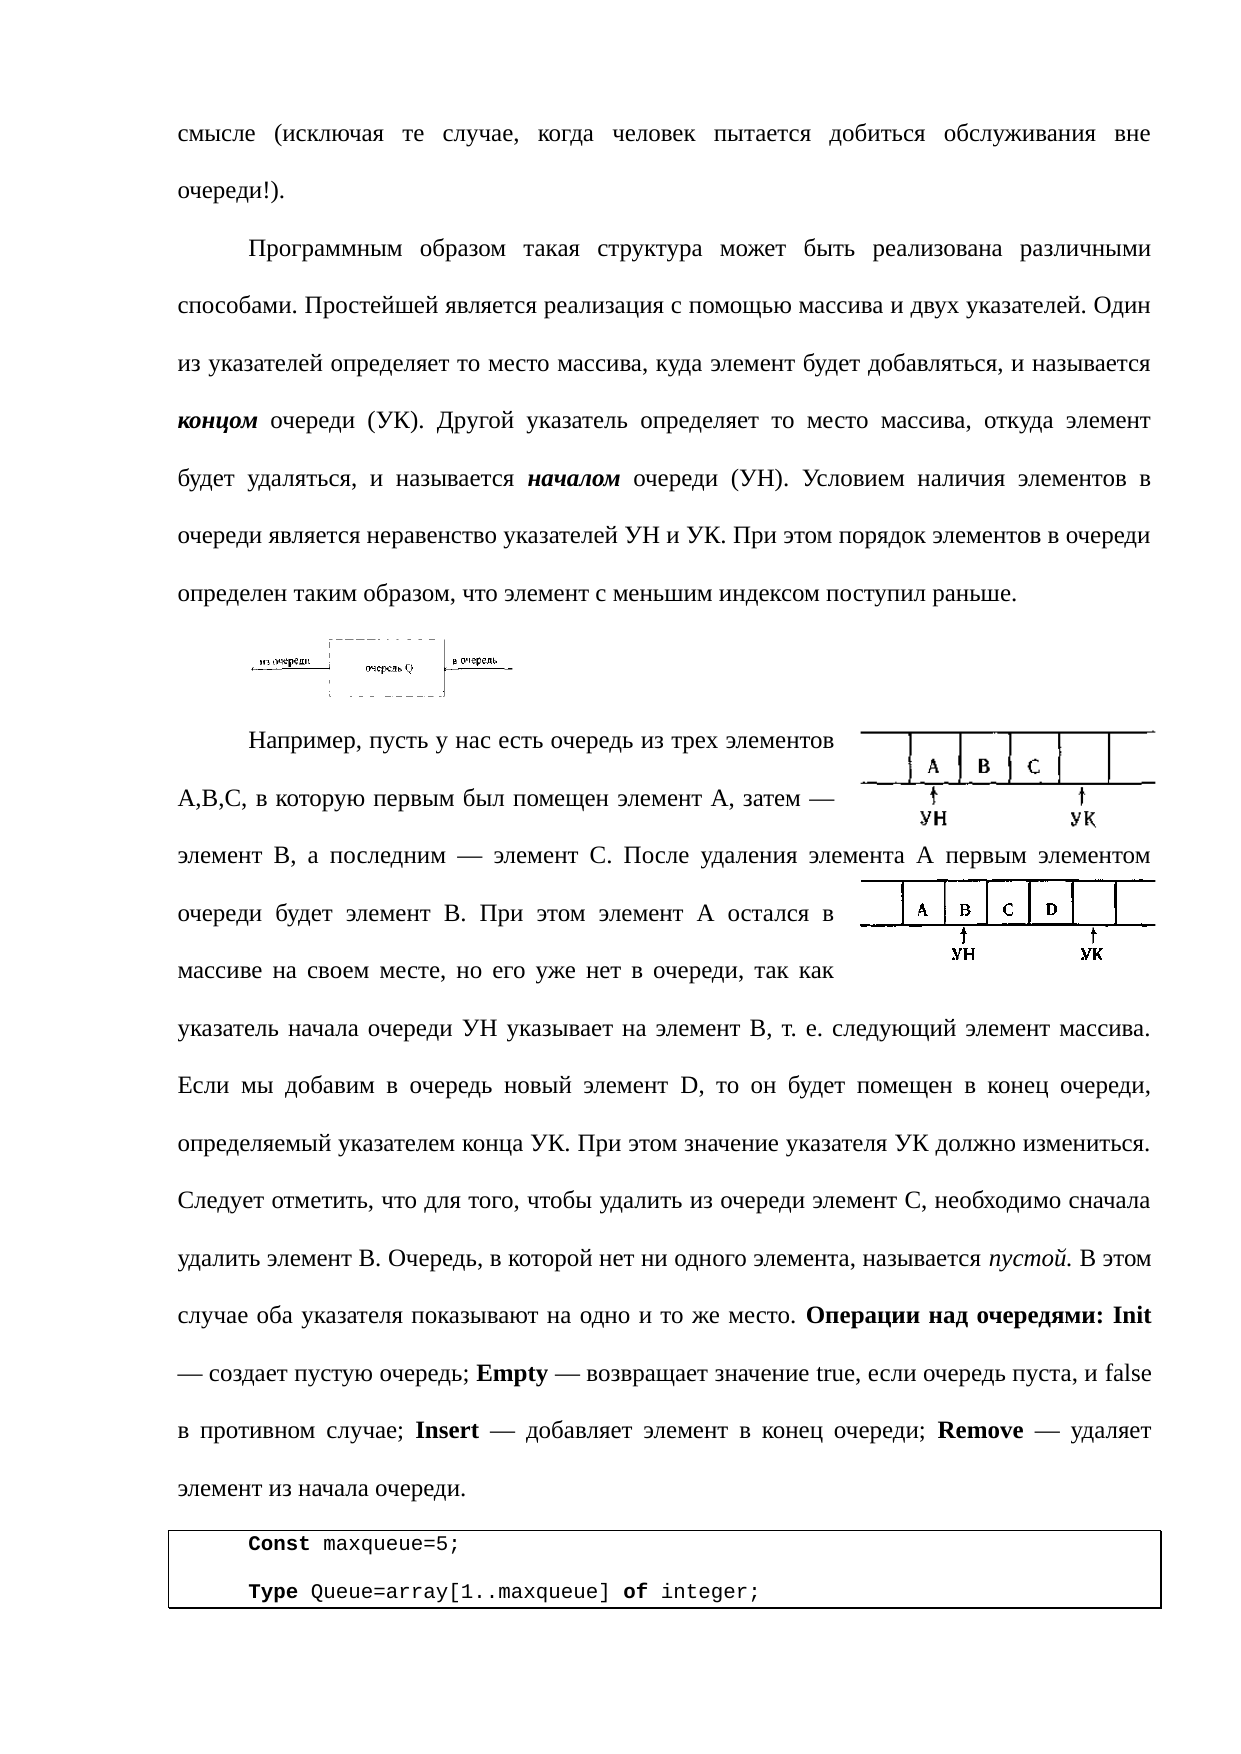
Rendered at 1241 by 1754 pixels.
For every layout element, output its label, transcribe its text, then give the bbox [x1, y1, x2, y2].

text Например, пусть у нас есть очередь из трех элементов А,В,С, в которую первым был помещен элемент А, затем — элемент В, а последним — элемент С. После удаления элемента А первым элементом очереди будет элемент В. При этом элемент А остался в массиве на своем месте, но его уже нет в очереди, так как указатель начала очереди УН указывает на элемент В, т. е. следующий элемент массива. Если мы добавим в очередь новый элемент D, то он будет помещен в конец очереди, определяемый указателем конца УК. При этом значение указателя УК должно измениться. Следует отметить, что для того, чтобы удалить из очереди элемент С, необходимо сначала удалить элемент В. Очередь, в которой нет ни одного элемента, называется пустой. В этом случае оба указателя показывают на одно и то же место. Операции над очередями: Init — создает пустую очередь; Empty — возвращает значение true, если очередь пуста, и false в противном случае; Insert — добавляет элемент в конец очереди; Remove — удаляет элемент из начала очереди. [177, 725, 1152, 1501]
text Const maxqueue=5; [169, 1531, 1160, 1557]
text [177, 118, 1152, 204]
text Type Queue=array[1..maxqueue] of integer; [169, 1577, 1160, 1607]
picture [248, 635, 513, 697]
picture [852, 875, 1155, 959]
picture [852, 725, 1156, 829]
text Программным образом такая структура может быть реализована различными способами. Простейшей является реализация с помощью массива и двух указателей. Один из указателей определяет то место массива, куда элемент будет добавляться, и называется концом очереди (УК). Другой указатель определяет то место массива, откуда элемент будет удаляться, и называется началом очереди (УН). Условием наличия элементов в очереди является неравенство указателей УН и УК. При этом порядок элементов в очереди определен таким образом, что элемент с меньшим индексом поступил раньше. [177, 233, 1152, 607]
